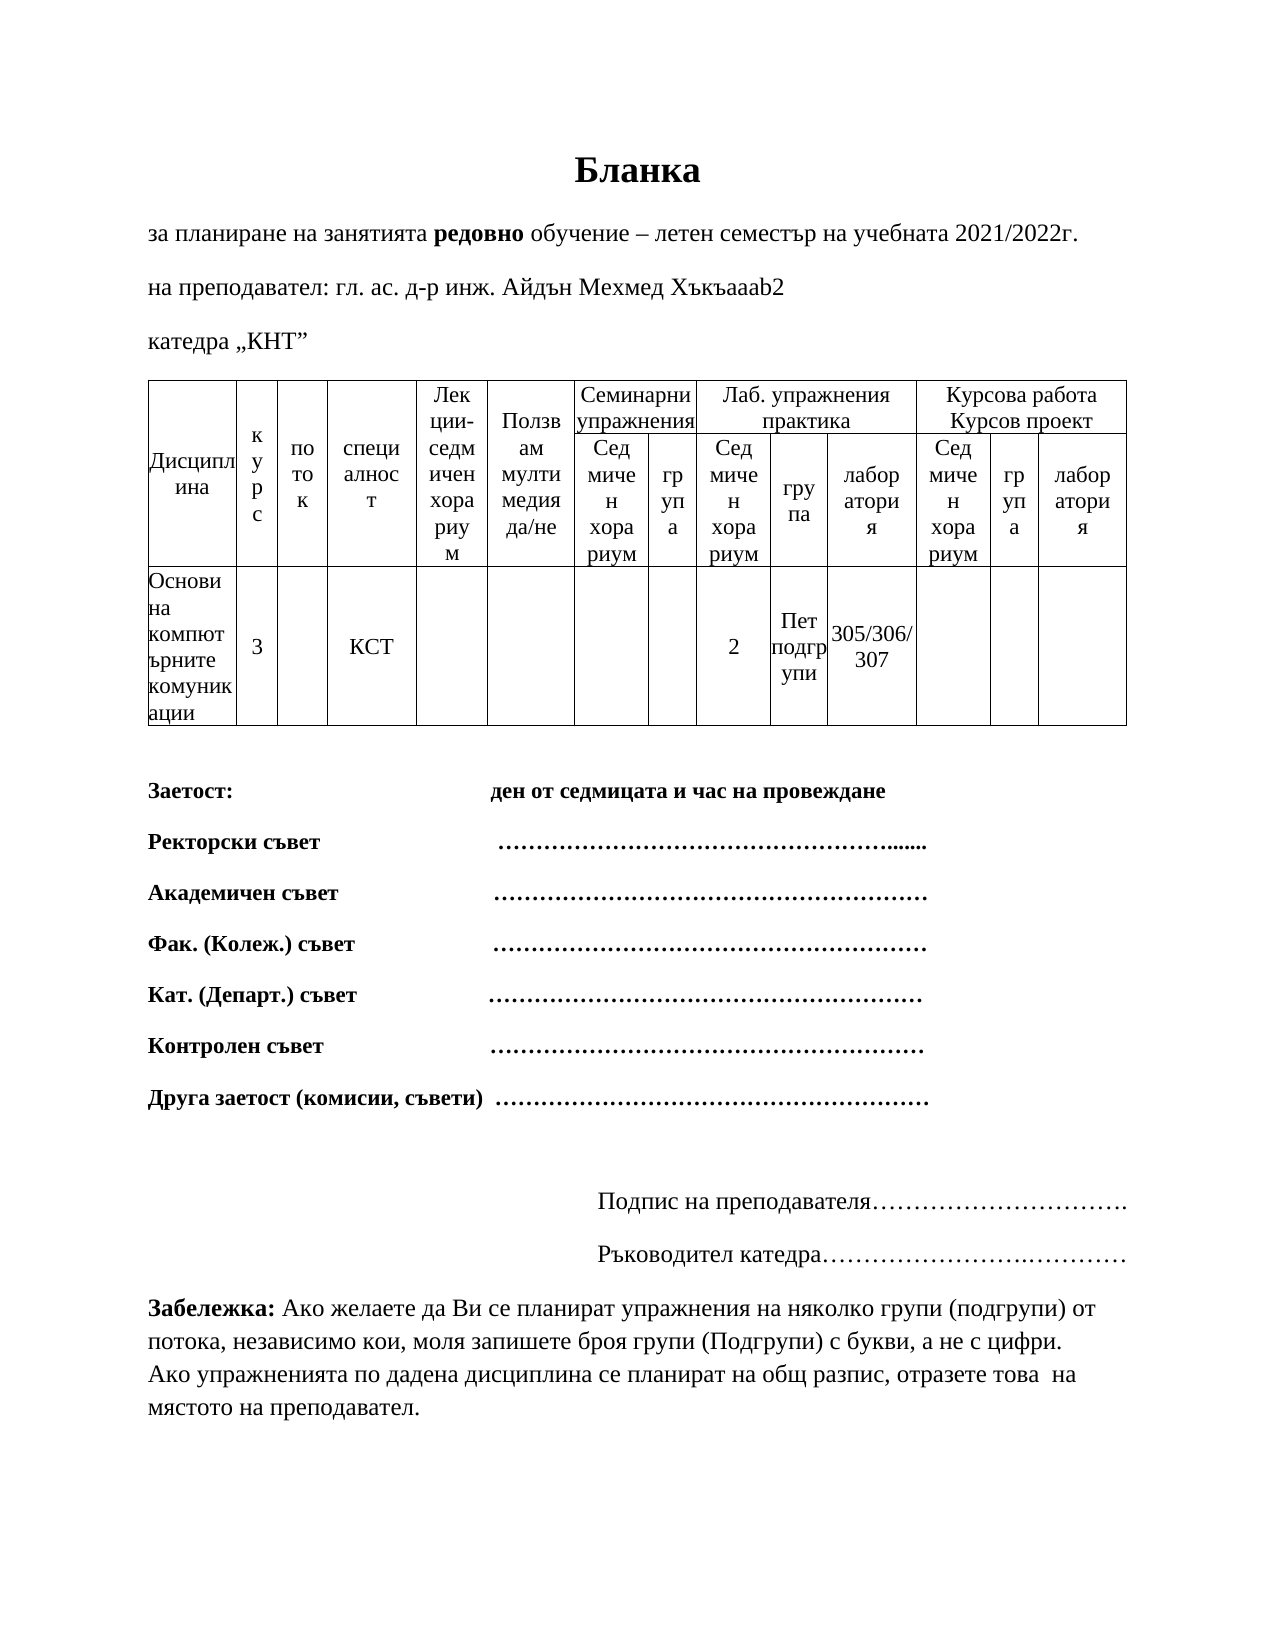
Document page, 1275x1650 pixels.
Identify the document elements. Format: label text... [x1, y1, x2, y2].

table_header Лекции- седмичен хорариум [417, 381, 487, 566]
table_cell Основи на компютърните комуникации [149, 567, 236, 725]
table_cell [278, 567, 327, 725]
table_header Лаб. упражнения практика [697, 381, 916, 433]
table_cell 3 [237, 567, 277, 725]
text Забележка: Ако желаете да Ви се планират упражнения на няколко групи (подгрупи) от потока, независимо кои, моля запишете броя групи (Подгрупи) с букви, а не с цифри. [148, 1293, 1127, 1355]
table_cell [417, 567, 487, 725]
table_header поток [278, 381, 327, 566]
table_cell [575, 567, 648, 725]
table_cell [649, 567, 696, 725]
table_cell [488, 567, 574, 725]
table_cell група [771, 434, 827, 566]
text Кат. (Департ.) съвет ………………………………………………… [148, 982, 1127, 1008]
table_header Дисциплина [149, 381, 236, 566]
table_header специалност [328, 381, 416, 566]
text Ако упражненията по дадена дисциплина се планират на общ разпис, отразете това на мястото на преподавател. [148, 1359, 1127, 1421]
table_header курс [237, 381, 277, 566]
text Заетост: ден от седмицата и час на провеждане [148, 777, 1127, 804]
table_cell група [991, 434, 1038, 566]
table_header Курсова работа Курсов проект [917, 381, 1126, 433]
text Друга заетост (комисии, съвети) ………………………………………………… [148, 1084, 1127, 1110]
table_cell КСТ [328, 567, 416, 725]
text Контролен съвет ………………………………………………… [148, 1033, 1127, 1059]
table_cell 2 [697, 567, 770, 725]
table_cell Седмичен хорариум [575, 434, 648, 566]
table_cell лаборатория [1039, 434, 1126, 566]
table_cell [1039, 567, 1126, 725]
text катедра „КНТ” [148, 326, 1127, 354]
text за планиране на занятията редовно обучение – летен семестър на учебната 2021/2022г. [148, 218, 1127, 247]
table_cell група [649, 434, 696, 566]
table_cell Седмичен хорариум [917, 434, 990, 566]
table_cell 305/306/307 [828, 567, 916, 725]
text Академичен съвет ………………………………………………… [148, 879, 1127, 906]
table_cell лаборатория [828, 434, 916, 566]
table_header Семинарни упражнения [575, 381, 696, 433]
table_cell Седмичен хорариум [697, 434, 770, 566]
text Фак. (Колеж.) съвет ………………………………………………… [148, 931, 1127, 957]
table_cell [917, 567, 990, 725]
table_cell [991, 567, 1038, 725]
text Бланка [148, 148, 1127, 191]
table_cell Пет подгрупи [771, 567, 827, 725]
table_header Ползвам мултимедия да/не [488, 381, 574, 566]
text Ректорски съвет ……………………………………………....... [148, 828, 1127, 855]
text Подпис на преподавателя…………………………. [148, 1186, 1127, 1214]
text на преподавател: гл. ас. д-р инж. Айдън Мехмед Хъкъaaab2 [148, 272, 1127, 301]
text Ръководител катедра…………………….………… [148, 1239, 1127, 1268]
